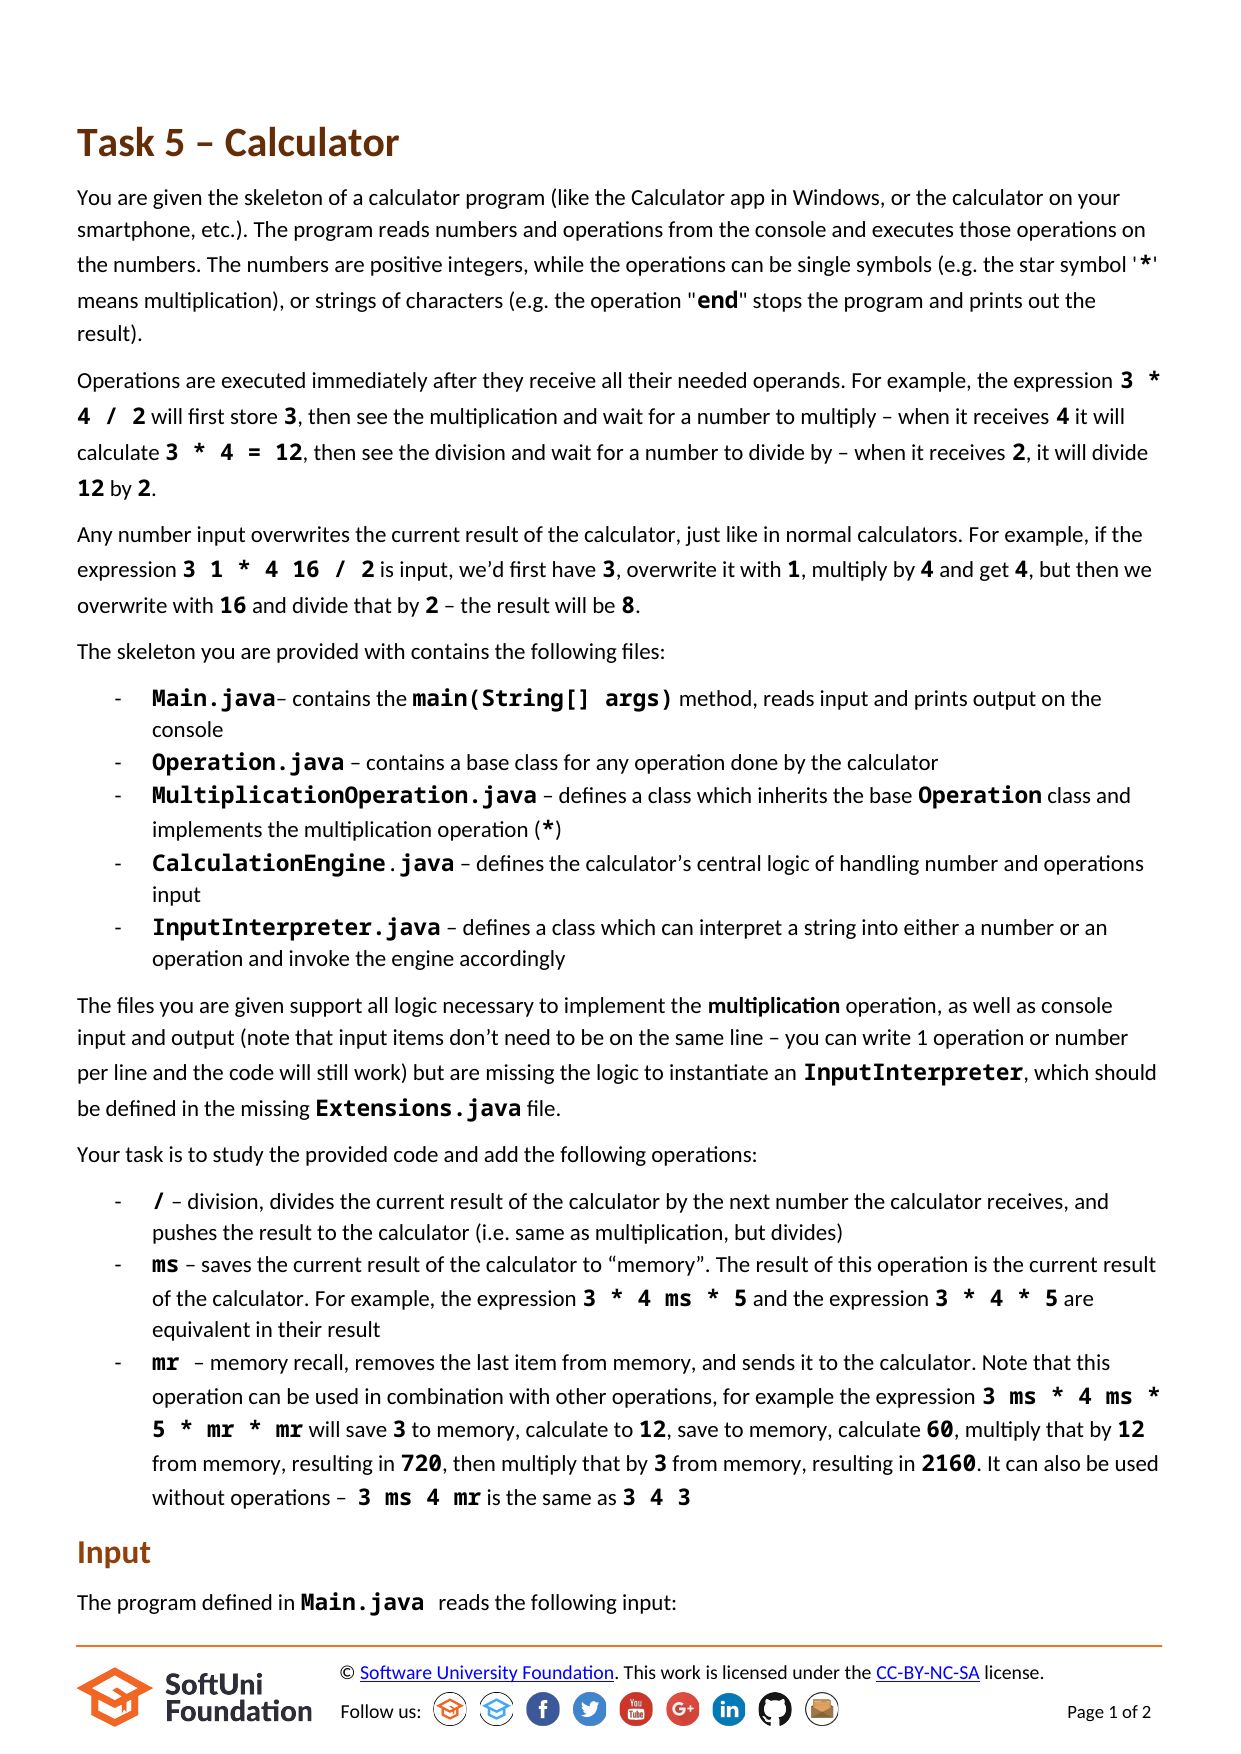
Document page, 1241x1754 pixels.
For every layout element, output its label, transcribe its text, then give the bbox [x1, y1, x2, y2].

list / – division, divides the current result of the calculator by the next number the calculator receives, and pushes the result to the calculator (i.e. same as multiplication, but divides) [114, 1185, 1163, 1246]
picture [736, 1693, 746, 1703]
list mr – memory recall, removes the last item from memory, and sends it to the calculator. Note that this operation can be used in combination with other operations, for example the expression 3 ms * 4 ms * 5 * mr * mr will save 3 to memory, calculate to 12, save to memory, calculate 60, multiply that by 12 from memory, resulting in 720, then multiply that by 3 from memory, resulting in 2160. It can also be used without operations – 3 ms 4 mr is the same as 3 4 3 [114, 1346, 1163, 1512]
subtitle Task 5 – Calculator [77, 116, 1163, 167]
text Your task is to study the provided code and add the following operations: [77, 1140, 1163, 1168]
picture [480, 1692, 513, 1726]
list ms – saves the current result of the calculator to “memory”. The result of this operation is the current result of the calculator. For example, the expression 3 * 4 ms * 5 and the expression 3 * 4 * 5 are equivalent in their result [114, 1248, 1163, 1344]
text The files you are given support all logic necessary to implement the multiplication operation, as well as console input and output (note that input items don’t need to be on the same line – you can write 1 operation or number per line and the code will still work) but are missing the logic to instantiate an InputInterpreter, which should be defined in the missing Extensions.java file. [77, 991, 1163, 1123]
picture [666, 1692, 700, 1726]
picture [76, 1667, 312, 1727]
list Main.java– contains the main(String[] args) method, reads input and prints output on the console [114, 682, 1163, 743]
picture [712, 1693, 722, 1703]
text The program defined in Main.java reads the following input: [77, 1586, 1163, 1618]
list InputInterpreter.java – defines a class which can interpret a string into either a number or an operation and invoke the engine accordingly [114, 911, 1163, 972]
picture [805, 1692, 839, 1726]
list MultiplicationOperation.java – defines a class which inherits the base Operation class and implements the multiplication operation (*) [114, 779, 1163, 844]
picture [526, 1692, 560, 1726]
picture [573, 1692, 607, 1726]
subtitle Input [77, 1531, 1163, 1572]
list Operation.java – contains a base class for any operation done by the calculator [114, 746, 1163, 777]
picture [712, 1716, 722, 1726]
text You are given the skeleton of a calculator program (like the Calculator app in Windows, or the calculator on your smartphone, etc.). The program reads numbers and operations from the console and executes those operations on the numbers. The numbers are positive integers, while the operations can be single symbols (e.g. the star symbol '*' means multiplication), or strings of characters (e.g. the operation "end" stops the program and prints out the result). [77, 183, 1163, 347]
list CalculationEngine.java – defines the calculator’s central logic of handling number and operations input [114, 847, 1163, 908]
picture [619, 1692, 653, 1726]
picture [433, 1692, 467, 1726]
picture [736, 1716, 746, 1726]
text Operations are executed immediately after they receive all their needed operands. For example, the expression 3 * 4 / 2 will first store 3, then see the multiplication and wait for a number to multiply – when it receives 4 it will calculate 3 * 4 = 12, then see the division and wait for a number to divide by – when it receives 2, it will divide 12 by 2. [77, 364, 1163, 503]
picture [727, 1707, 738, 1717]
picture [758, 1692, 792, 1726]
text The skeleton you are provided with contains the following files: [77, 637, 1163, 665]
text Any number input overwrites the current result of the calculator, just like in normal calculators. For example, if the expression 3 1 * 4 16 / 2 is input, we’d first have 3, overwrite it with 1, multiply by 4 and get 4, but then we overwrite with 16 and divide that by 2 – the result will be 8. [77, 520, 1163, 620]
